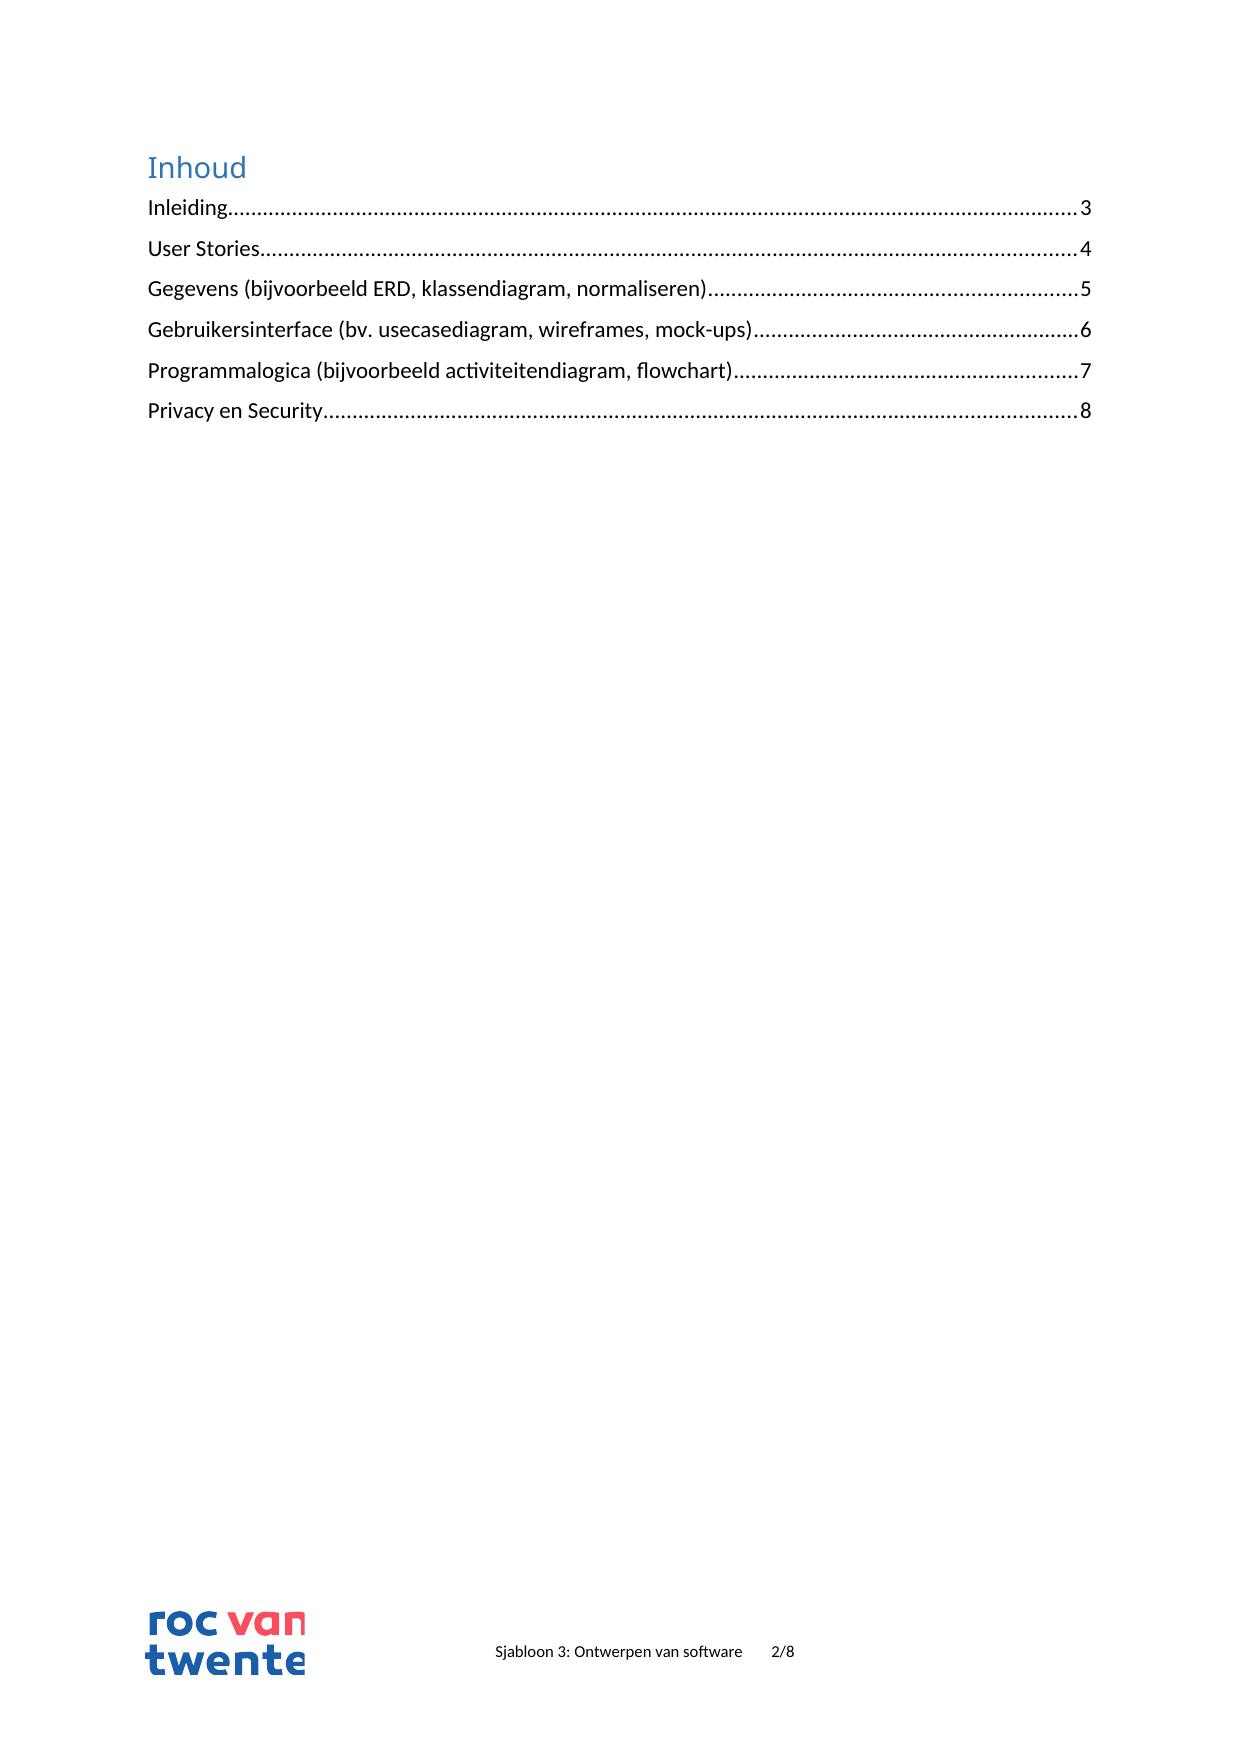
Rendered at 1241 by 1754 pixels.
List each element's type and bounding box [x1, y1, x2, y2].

picture [145, 1611, 305, 1674]
